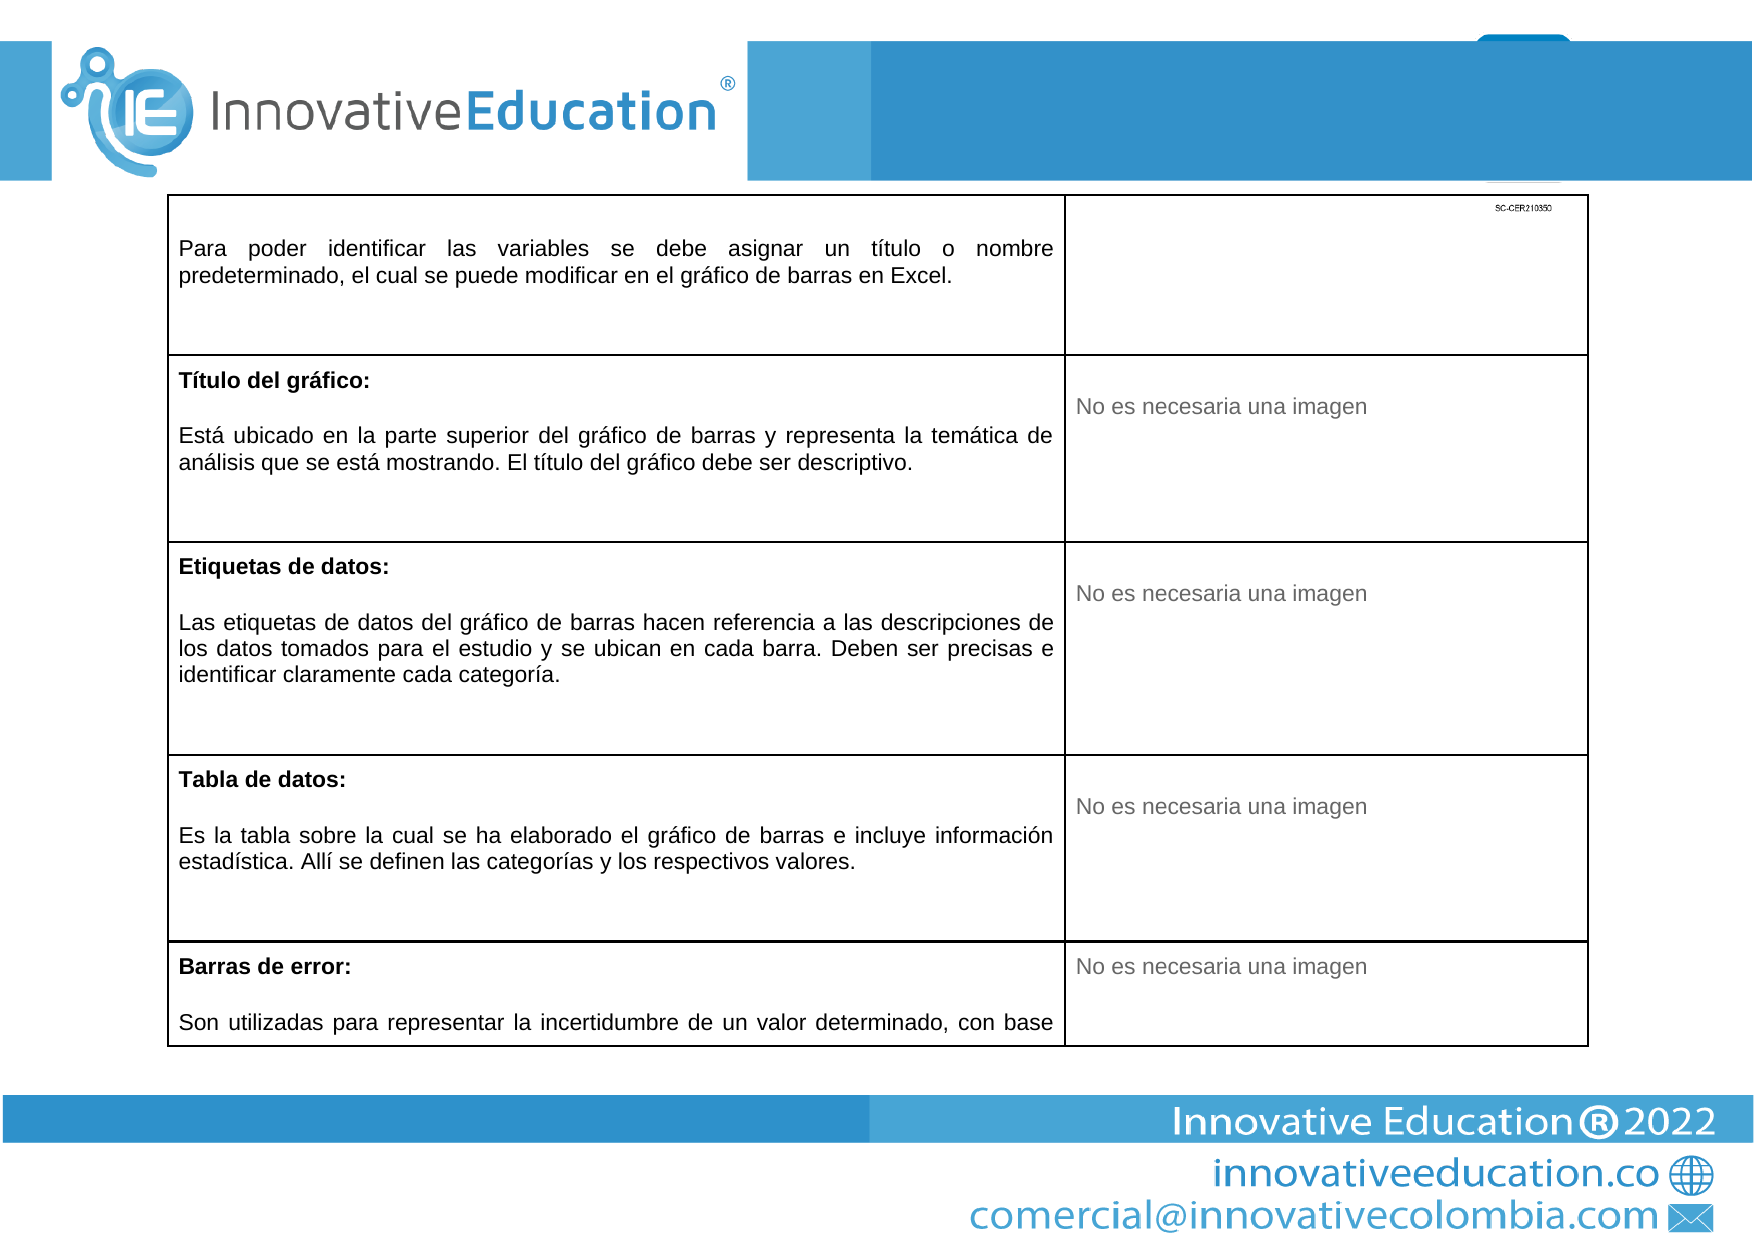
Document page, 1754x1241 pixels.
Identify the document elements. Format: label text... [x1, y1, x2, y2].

table_cell No es necesaria una imagen [1066, 943, 1587, 1045]
table_cell No es necesaria una imagen [1066, 196, 1587, 354]
table_cell Título del gráfico: Está ubicado en la parte superior del gráfico de barras y representa la temática de análisis que se está mostrando. El título del gráfico debe ser descriptivo. [169, 356, 1064, 541]
table_cell No es necesaria una imagen [1066, 356, 1587, 541]
picture [0, 28, 1752, 194]
table_cell No es necesaria una imagen [1066, 756, 1587, 940]
table_cell Tabla de datos: Es la tabla sobre la cual se ha elaborado el gráfico de barras e incluye información estadística. Allí se definen las categorías y los respectivos valores. [169, 756, 1064, 940]
picture [2, 1093, 1754, 1239]
table_cell Barras de error: Son utilizadas para representar la incertidumbre de un valor determinado, con base en sus variables. [169, 943, 1064, 1045]
table_cell Etiquetas de datos: Las etiquetas de datos del gráfico de barras hacen referencia a las descripciones de los datos tomados para el estudio y se ubican en cada barra. Deben ser precisas e identificar claramente cada categoría. [169, 543, 1064, 754]
table_cell No es necesaria una imagen [1066, 543, 1587, 754]
